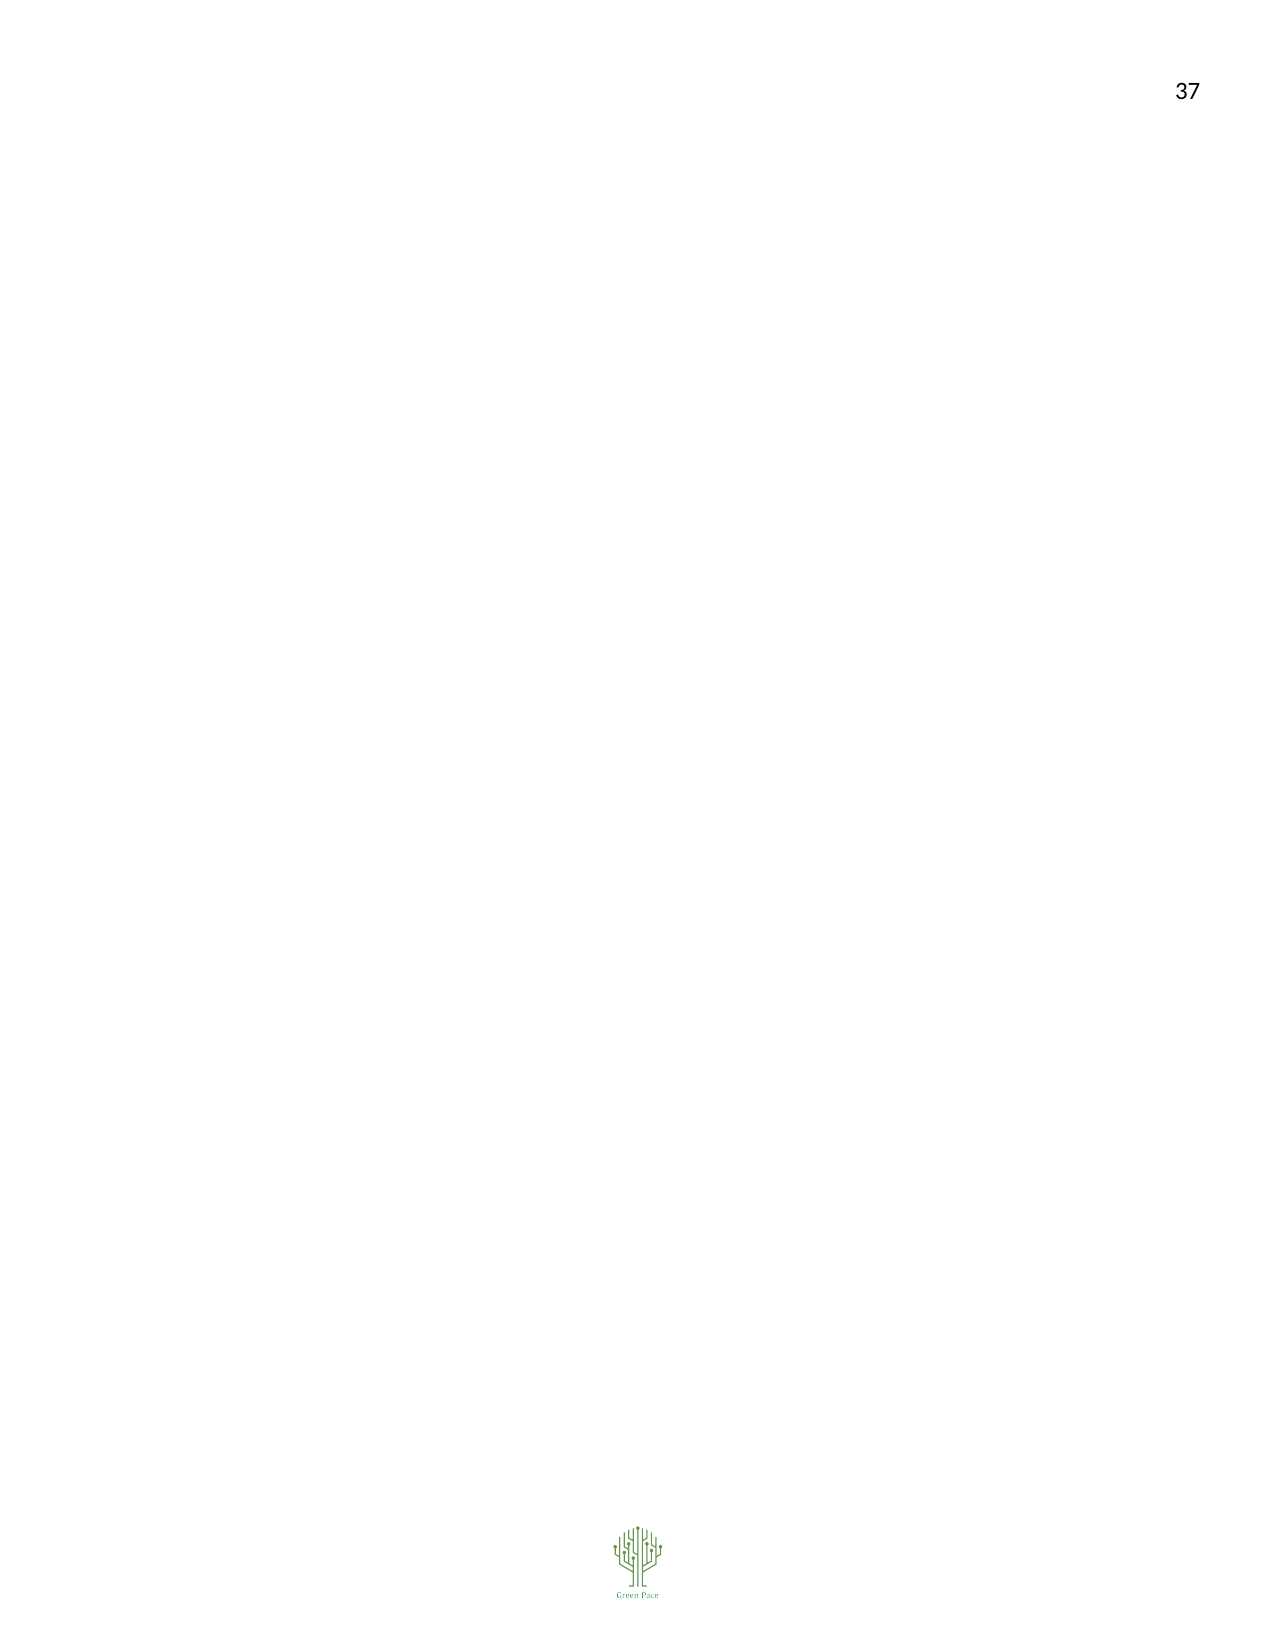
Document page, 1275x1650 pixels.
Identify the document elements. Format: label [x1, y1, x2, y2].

picture [605, 1521, 670, 1606]
